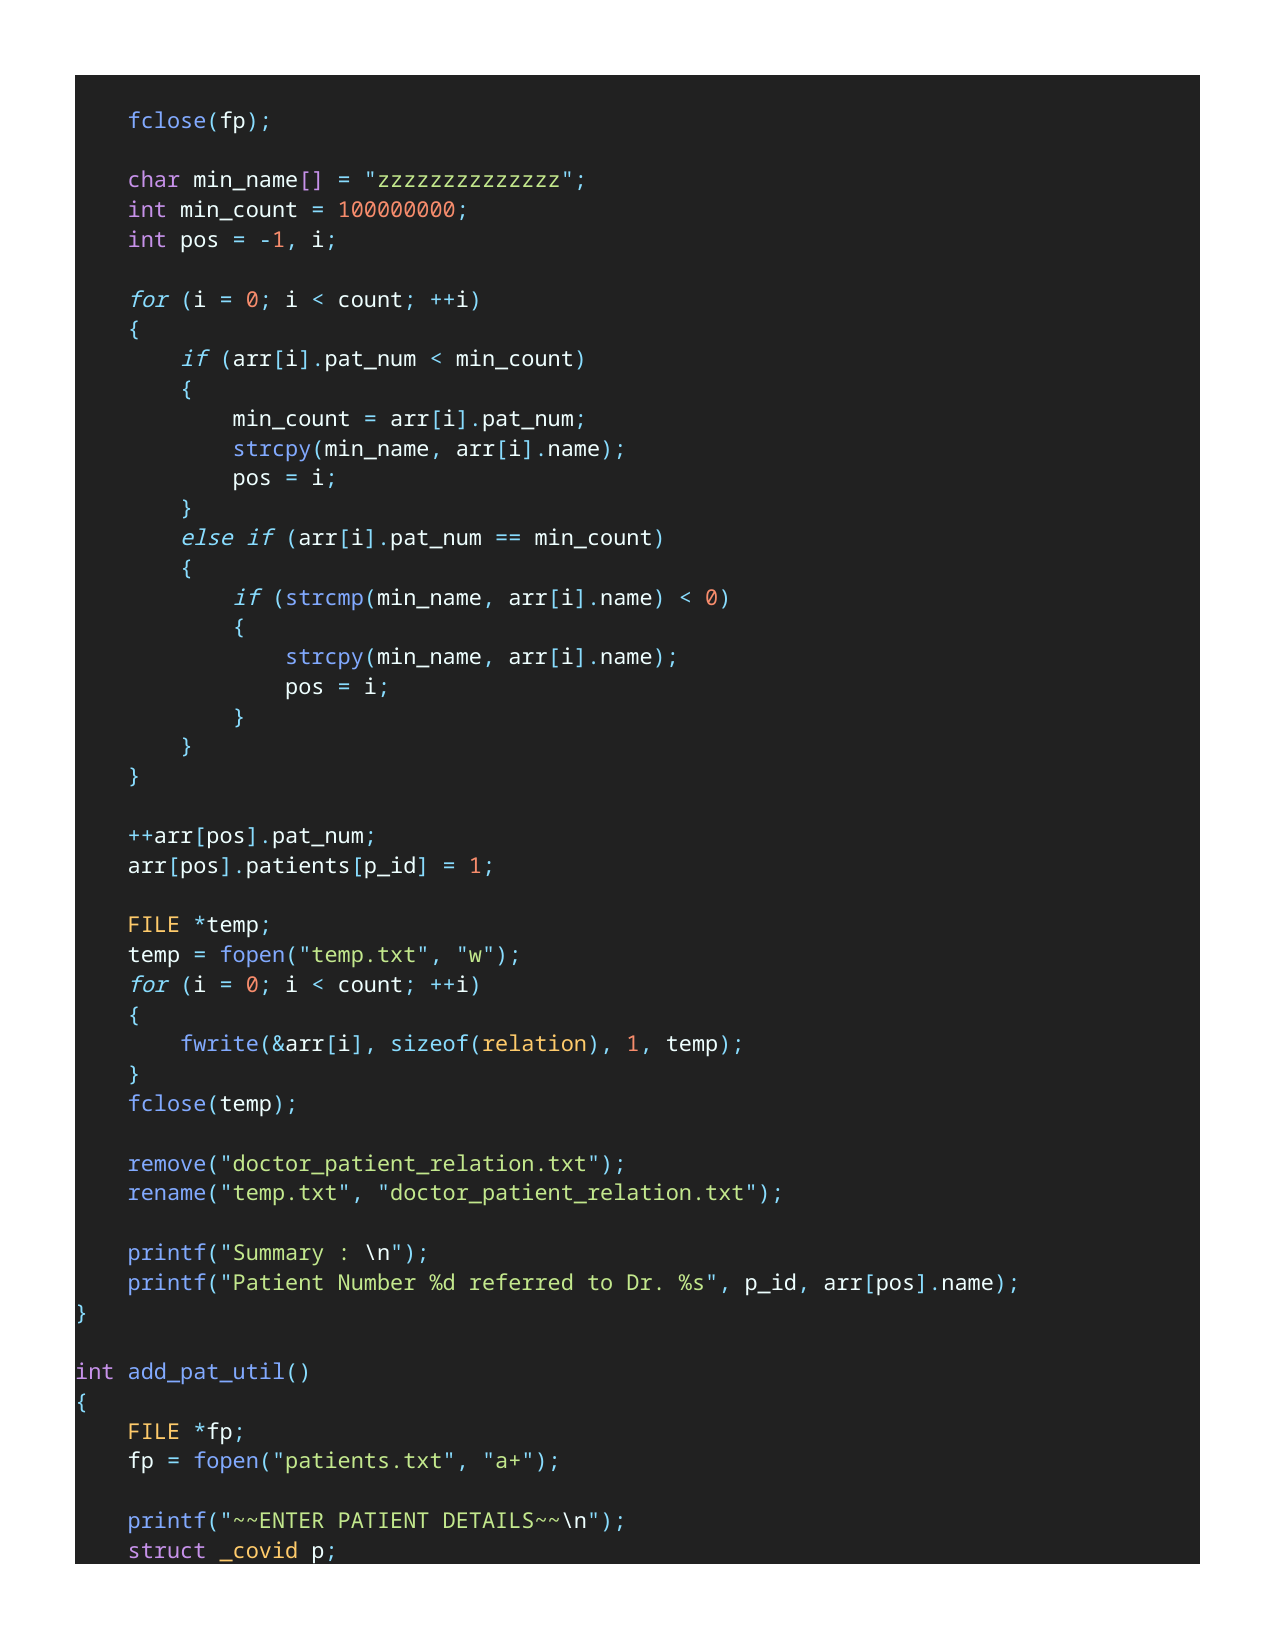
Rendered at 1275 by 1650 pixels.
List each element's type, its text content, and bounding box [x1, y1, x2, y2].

text fclose(temp); [75, 1088, 1200, 1118]
text } [75, 492, 1200, 522]
text printf("Patient Number %d referred to Dr. %s", p_id, arr[pos].name); [75, 1267, 1200, 1296]
text remove("doctor_patient_relation.txt"); [75, 1147, 1200, 1177]
text } [75, 1058, 1200, 1088]
text printf("~~ENTER PATIENT DETAILS~~\n"); [75, 1505, 1200, 1535]
text fclose(fp); [75, 105, 1200, 134]
text fp = fopen("patients.txt", "a+"); [75, 1445, 1200, 1475]
text if (arr[i].pat_num < min_count) [75, 343, 1200, 373]
text ++arr[pos].pat_num; [75, 820, 1200, 849]
text { [75, 313, 1200, 343]
text printf("Summary : \n"); [75, 1237, 1200, 1267]
text FILE *fp; [75, 1416, 1200, 1445]
text } [75, 730, 1200, 760]
text } [75, 760, 1200, 790]
text int pos = -1, i; [75, 224, 1200, 254]
text for (i = 0; i < count; ++i) [75, 283, 1200, 313]
text strcpy(min_name, arr[i].name); [75, 641, 1200, 671]
text FILE *temp; [75, 909, 1200, 939]
text rename("temp.txt", "doctor_patient_relation.txt"); [75, 1177, 1200, 1207]
text fwrite(&arr[i], sizeof(relation), 1, temp); [75, 1028, 1200, 1058]
text { [75, 611, 1200, 641]
text { [75, 552, 1200, 581]
text arr[pos].patients[p_id] = 1; [75, 849, 1200, 879]
text pos = i; [75, 462, 1200, 492]
text } [75, 701, 1200, 730]
text for (i = 0; i < count; ++i) [75, 969, 1200, 998]
text int add_pat_util() [75, 1356, 1200, 1386]
text } [75, 1296, 1200, 1326]
text else if (arr[i].pat_num == min_count) [75, 522, 1200, 552]
text int min_count = 100000000; [75, 194, 1200, 224]
text strcpy(min_name, arr[i].name); [75, 432, 1200, 462]
text { [75, 1386, 1200, 1416]
text struct _covid p; [75, 1535, 1200, 1564]
text min_count = arr[i].pat_num; [75, 403, 1200, 432]
text if (strcmp(min_name, arr[i].name) < 0) [75, 581, 1200, 611]
text char min_name[] = "zzzzzzzzzzzzzz"; [75, 164, 1200, 194]
text pos = i; [75, 671, 1200, 701]
text { [75, 998, 1200, 1028]
text { [75, 373, 1200, 403]
text temp = fopen("temp.txt", "w"); [75, 939, 1200, 969]
